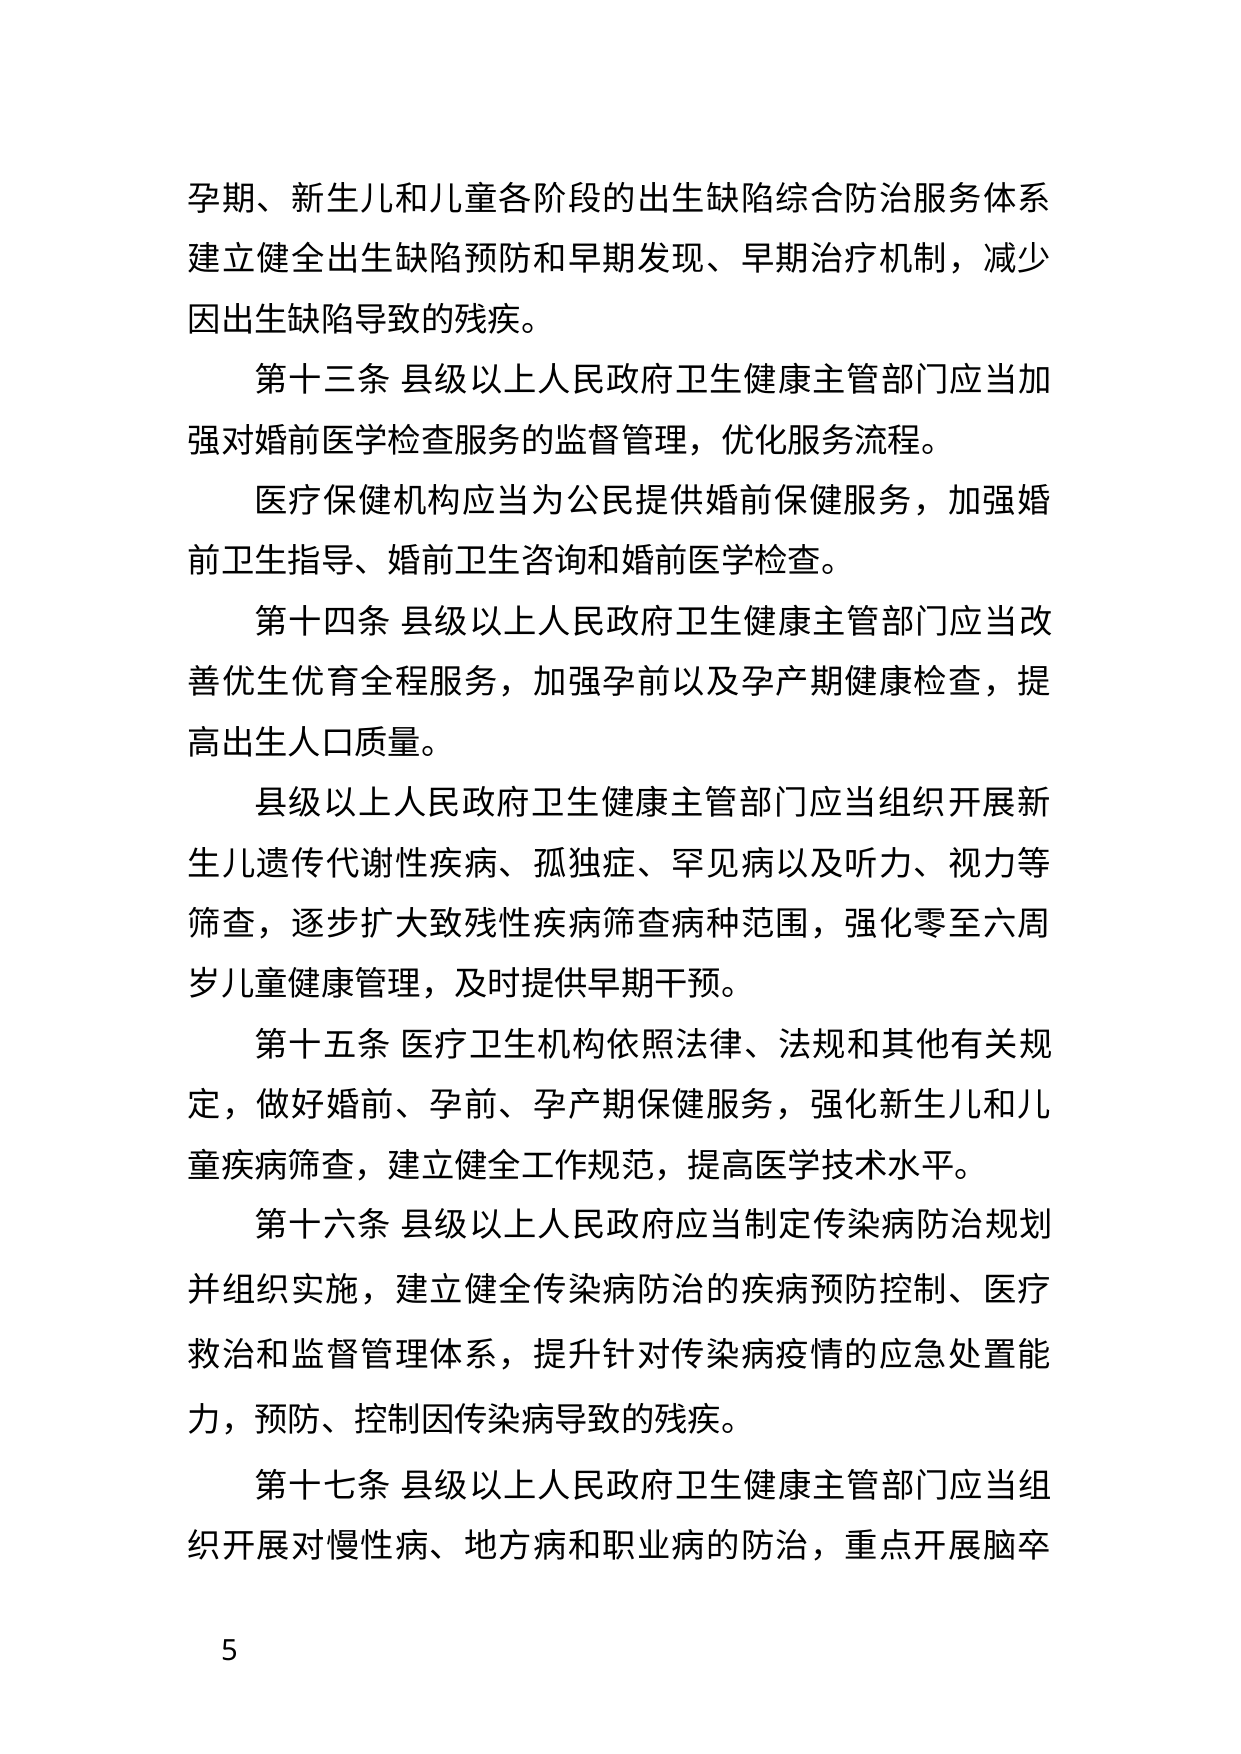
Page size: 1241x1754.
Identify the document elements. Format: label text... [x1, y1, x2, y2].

text 第十五条 医疗卫生机构依照法律、法规和其他有关规定，做好婚前、孕前、孕产期保健服务，强化新生儿和儿童疾病筛查，建立健全工作规范，提高医学技术水平。 [187, 1008, 1053, 1189]
text 县级以上人民政府卫生健康主管部门应当组织开展新生儿遗传代谢性疾病、孤独症、罕见病以及听力、视力等筛查，逐步扩大致残性疾病筛查病种范围，强化零至六周岁儿童健康管理，及时提供早期干预。 [187, 766, 1053, 1008]
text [187, 162, 1053, 343]
text 第十三条 县级以上人民政府卫生健康主管部门应当加强对婚前医学检查服务的监督管理，优化服务流程。 [187, 343, 1053, 464]
text 第十六条 县级以上人民政府应当制定传染病防治规划并组织实施，建立健全传染病防治的疾病预防控制、医疗救治和监督管理体系，提升针对传染病疫情的应急处置能力，预防、控制因传染病导致的残疾。 [187, 1189, 1053, 1449]
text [187, 1449, 1053, 1570]
text 医疗保健机构应当为公民提供婚前保健服务，加强婚前卫生指导、婚前卫生咨询和婚前医学检查。 [187, 464, 1053, 585]
text 第十四条 县级以上人民政府卫生健康主管部门应当改善优生优育全程服务，加强孕前以及孕产期健康检查，提高出生人口质量。 [187, 585, 1053, 766]
